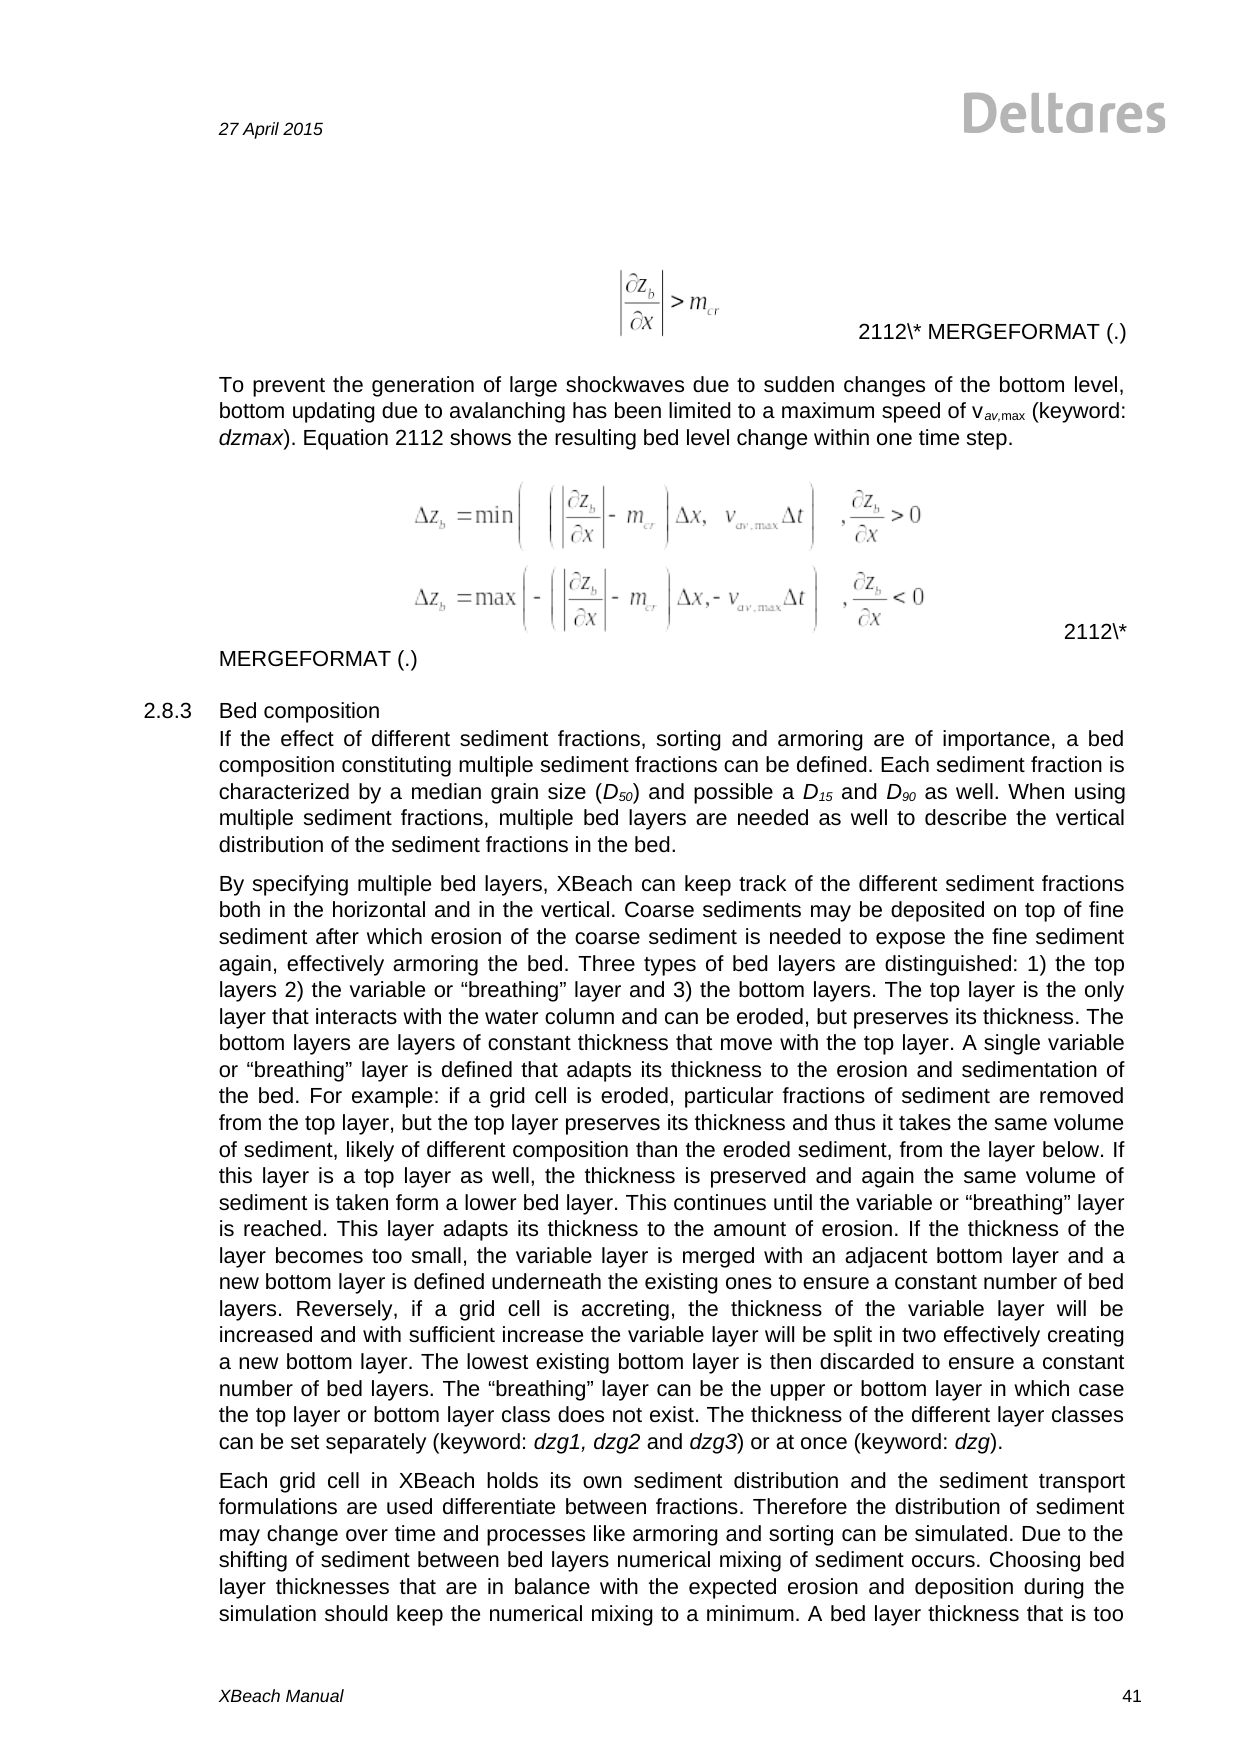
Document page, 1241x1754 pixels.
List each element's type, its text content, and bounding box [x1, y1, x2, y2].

text By specifying multiple bed layers, XBeach can keep track of the different sediment fractions both in the horizontal and in the vertical. Coarse sediments may be deposited on top of fine sediment after which erosion of the coarse sediment is needed to expose the fine sediment again, effectively armoring the bed. Three types of bed layers are distinguished: 1) the top layers 2) the variable or “breathing” layer and 3) the bottom layers. The top layer is the only layer that interacts with the water column and can be eroded, but preserves its thickness. The bottom layers are layers of constant thickness that move with the top layer. A single variable or “breathing” layer is defined that adapts its thickness to the erosion and sedimentation of the bed. For example: if a grid cell is eroded, particular fractions of sediment are removed from the top layer, but the top layer preserves its thickness and thus it takes the same volume of sediment, likely of different composition than the eroded sediment, from the layer below. If this layer is a top layer as well, the thickness is preserved and again the same volume of sediment is taken form a lower bed layer. This continues until the variable or “breathing” layer is reached. This layer adapts its thickness to the amount of erosion. If the thickness of the layer becomes too small, the variable layer is merged with an adjacent bottom layer and a new bottom layer is defined underneath the existing ones to ensure a constant number of bed layers. Reversely, if a grid cell is accreting, the thickness of the variable layer will be increased and with sufficient increase the variable layer will be split in two effectively creating a new bottom layer. The lowest existing bottom layer is then discarded to ensure a constant number of bed layers. The “breathing” layer can be the upper or bottom layer in which case the top layer or bottom layer class does not exist. The thickness of the different layer classes can be set separately (keyword: dzg1, dzg2 and dzg3) or at once (keyword: dzg). [218, 869, 1126, 1454]
text If the effect of different sediment fractions, sorting and armoring are of importance, a bed composition constituting multiple sediment fractions can be defined. Each sediment fraction is characterized by a median grain size (D50) and possible a D15 and D90 as well. When using multiple sediment fractions, multiple bed layers are needed as well to describe the vertical distribution of the sediment fractions in the bed. [218, 724, 1126, 857]
text To prevent the generation of large shockwaves due to sudden changes of the bottom level, bottom updating due to avalanching has been limited to a maximum speed of vav,max (keyword: dzmax). Equation shows the resulting bed level change within one time step. [218, 370, 1126, 450]
picture [964, 75, 1166, 133]
subtitle Bed composition [192, 698, 1126, 724]
